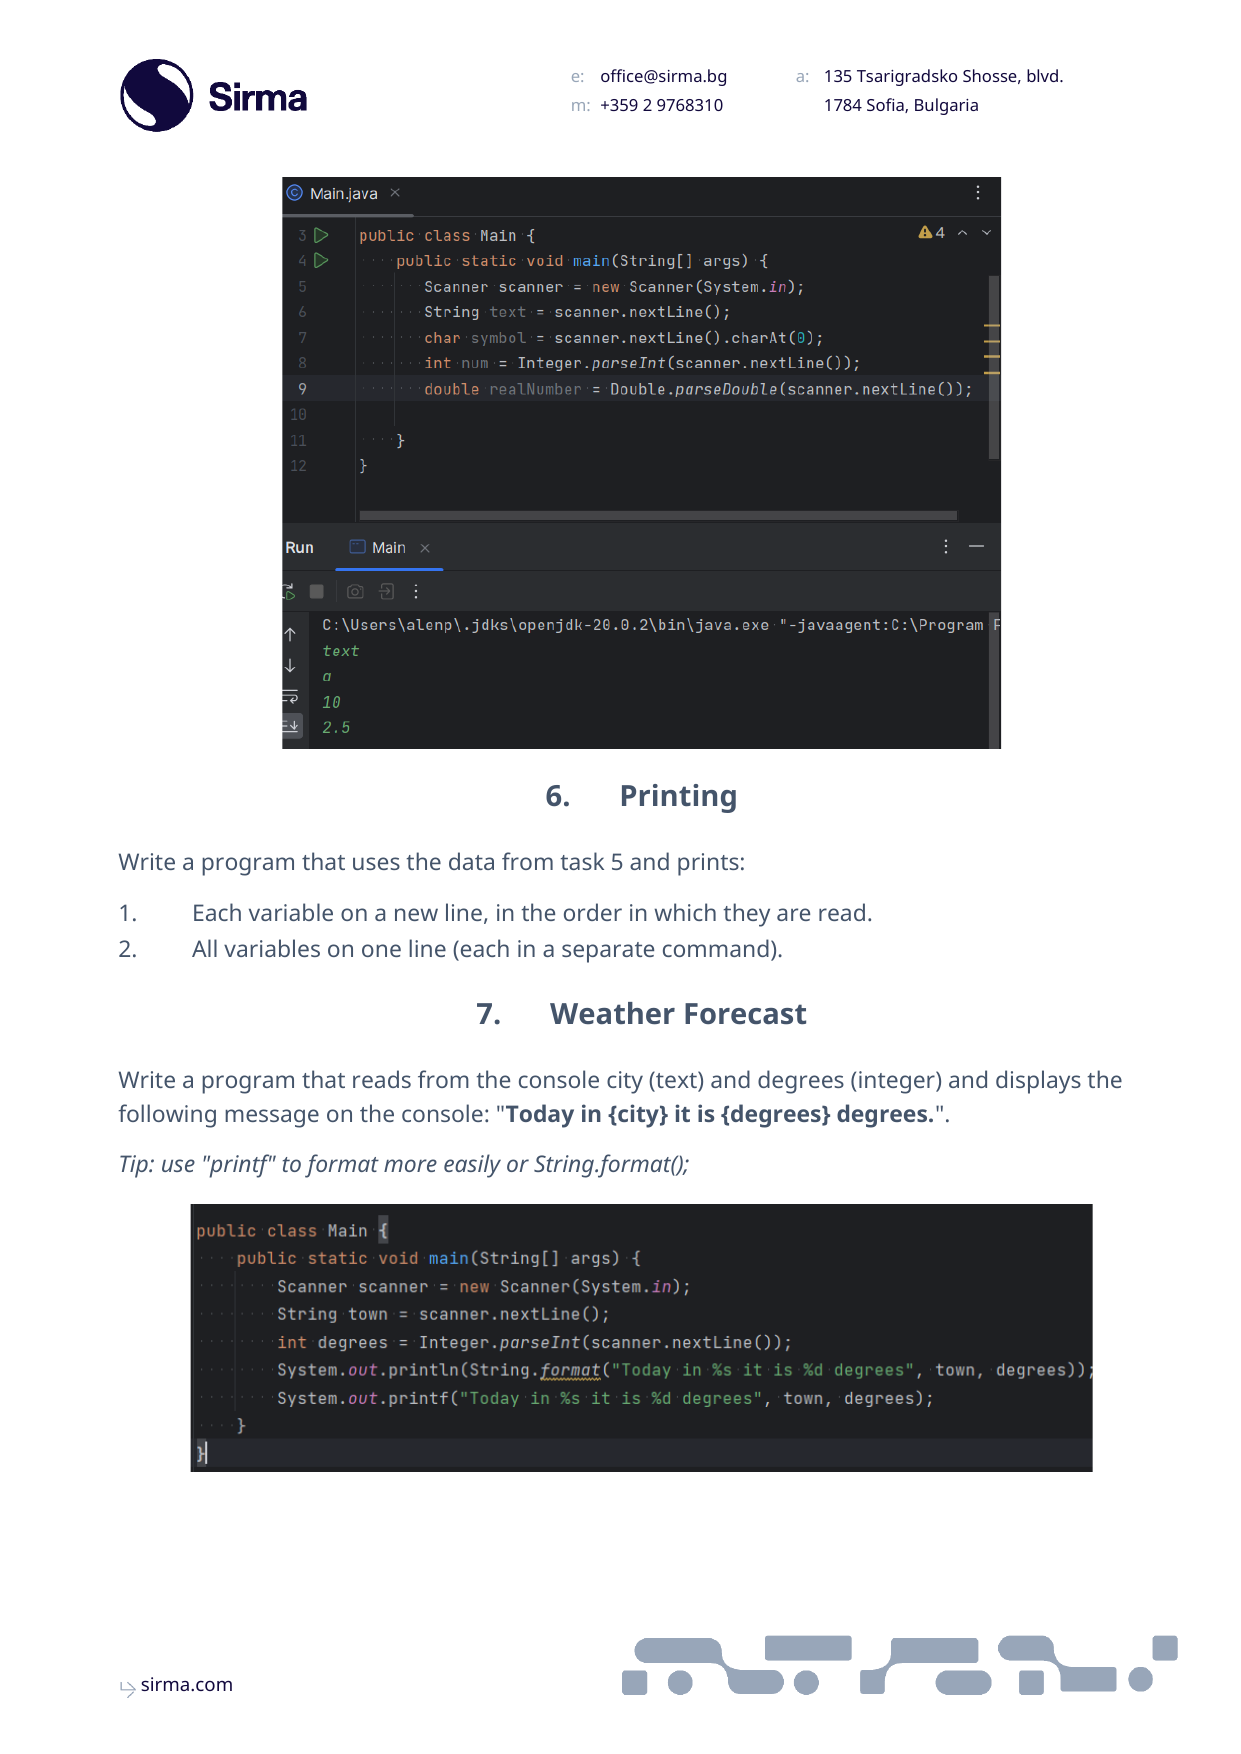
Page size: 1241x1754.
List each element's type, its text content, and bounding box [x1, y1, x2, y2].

subtitle Weather Forecast [118, 994, 1165, 1033]
picture [2, 1, 1241, 1754]
text Write a program that reads from the console city (text) and degrees (integer) and displays the following message on the console: "Today in {city} it is {degrees} degrees.". [118, 1064, 1165, 1129]
text Tip: use "printf" to format more easily or String.format(); [118, 1148, 1165, 1180]
list Each variable on a new line, in the order in which they are read. [118, 897, 1165, 928]
text Write a program that uses the data from task 5 and prints: [118, 846, 1165, 878]
subtitle Printing [118, 776, 1165, 815]
list All variables on one line (each in a separate command). [118, 933, 1165, 964]
